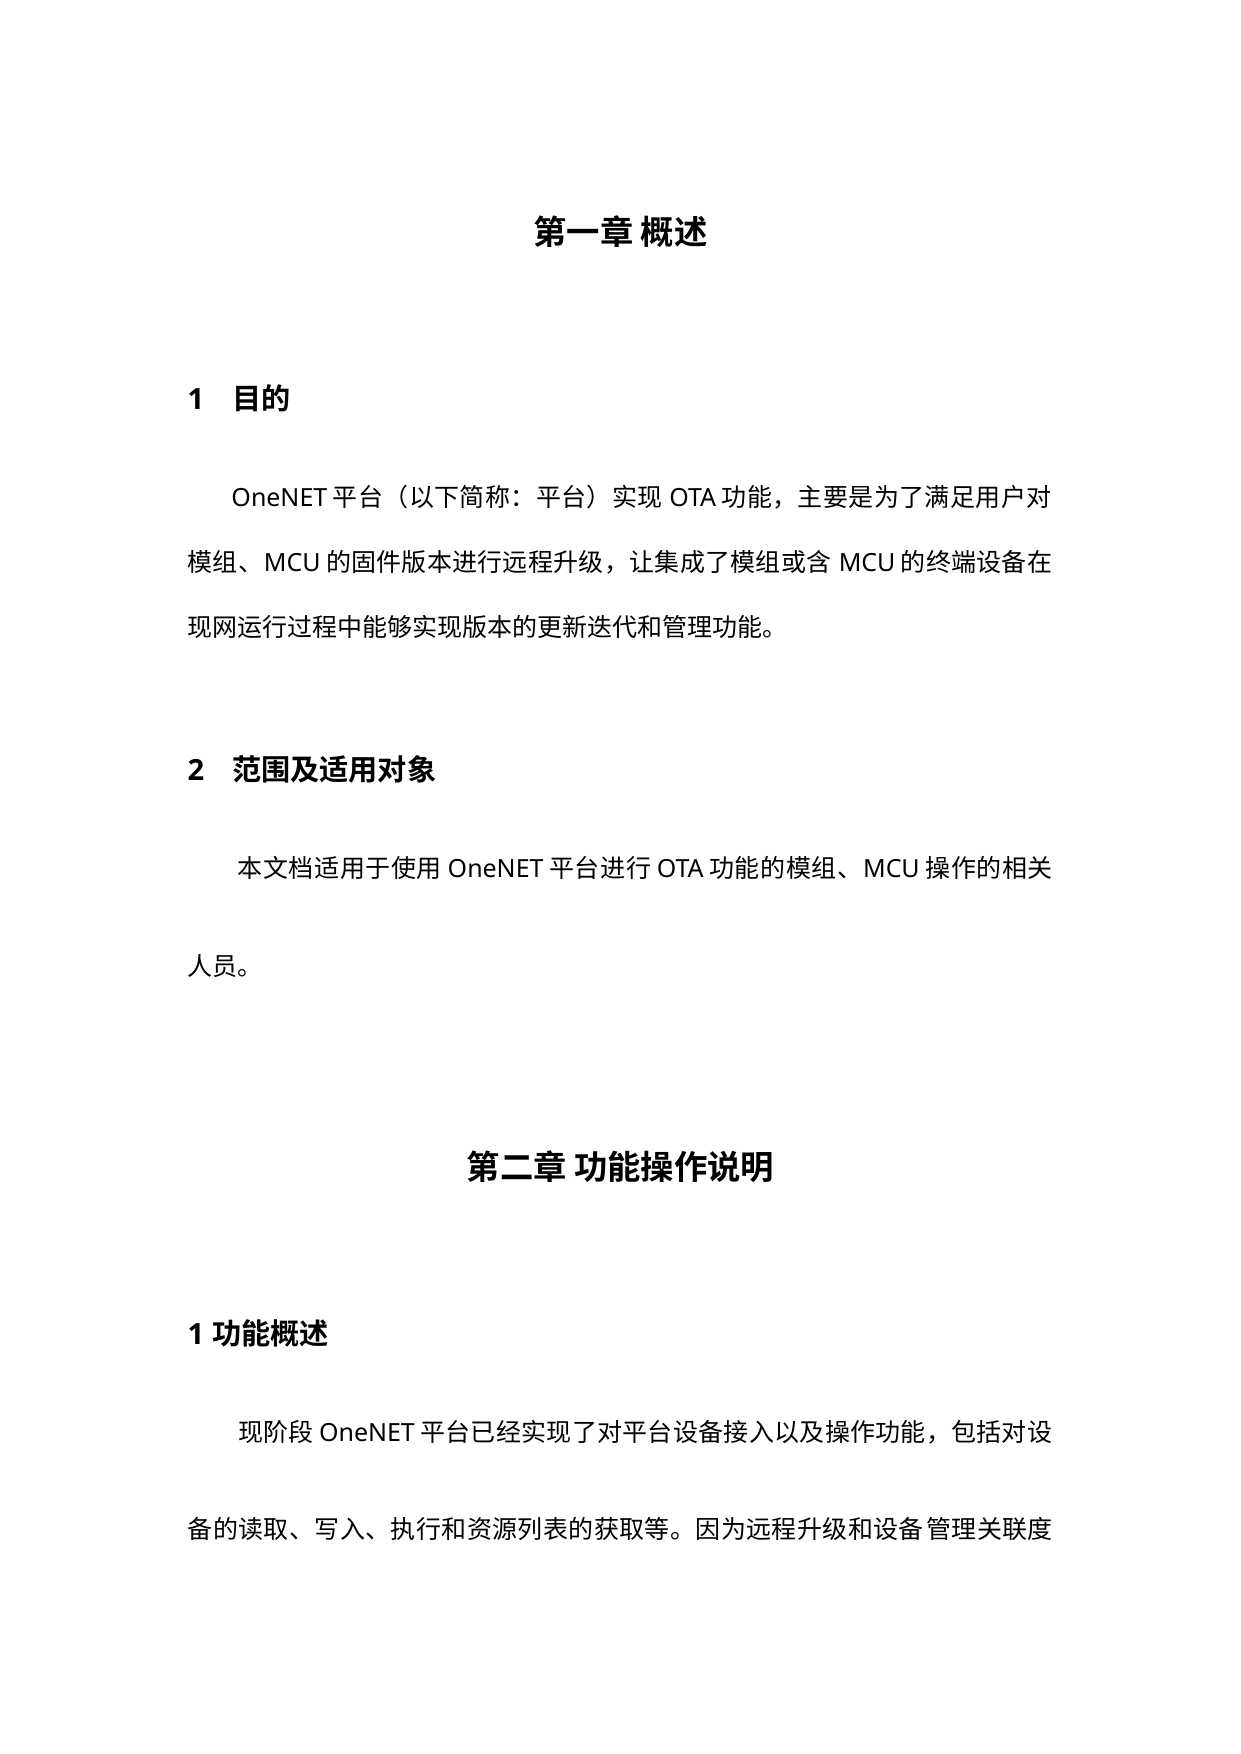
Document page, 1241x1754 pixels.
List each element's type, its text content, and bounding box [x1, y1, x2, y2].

text 本文档适用于使用OneNET平台进行OTA功能的模组、MCU操作的相关人员。 [187, 834, 1053, 997]
text OneNET平台（以下简称：平台）实现OTA功能，主要是为了满足用户对模组、MCU的固件版本进行远程升级，让集成了模组或含MCU的终端设备在现网运行过程中能够实现版本的更新迭代和管理功能。 [187, 463, 1053, 658]
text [187, 1398, 1053, 1560]
subtitle 目的 [187, 364, 1053, 429]
subtitle 第二章 功能操作说明 [187, 1132, 1053, 1197]
subtitle 1 功能概述 [187, 1299, 1053, 1364]
subtitle 范围及适用对象 [187, 735, 1053, 800]
subtitle 第一章 概述 [187, 197, 1053, 262]
